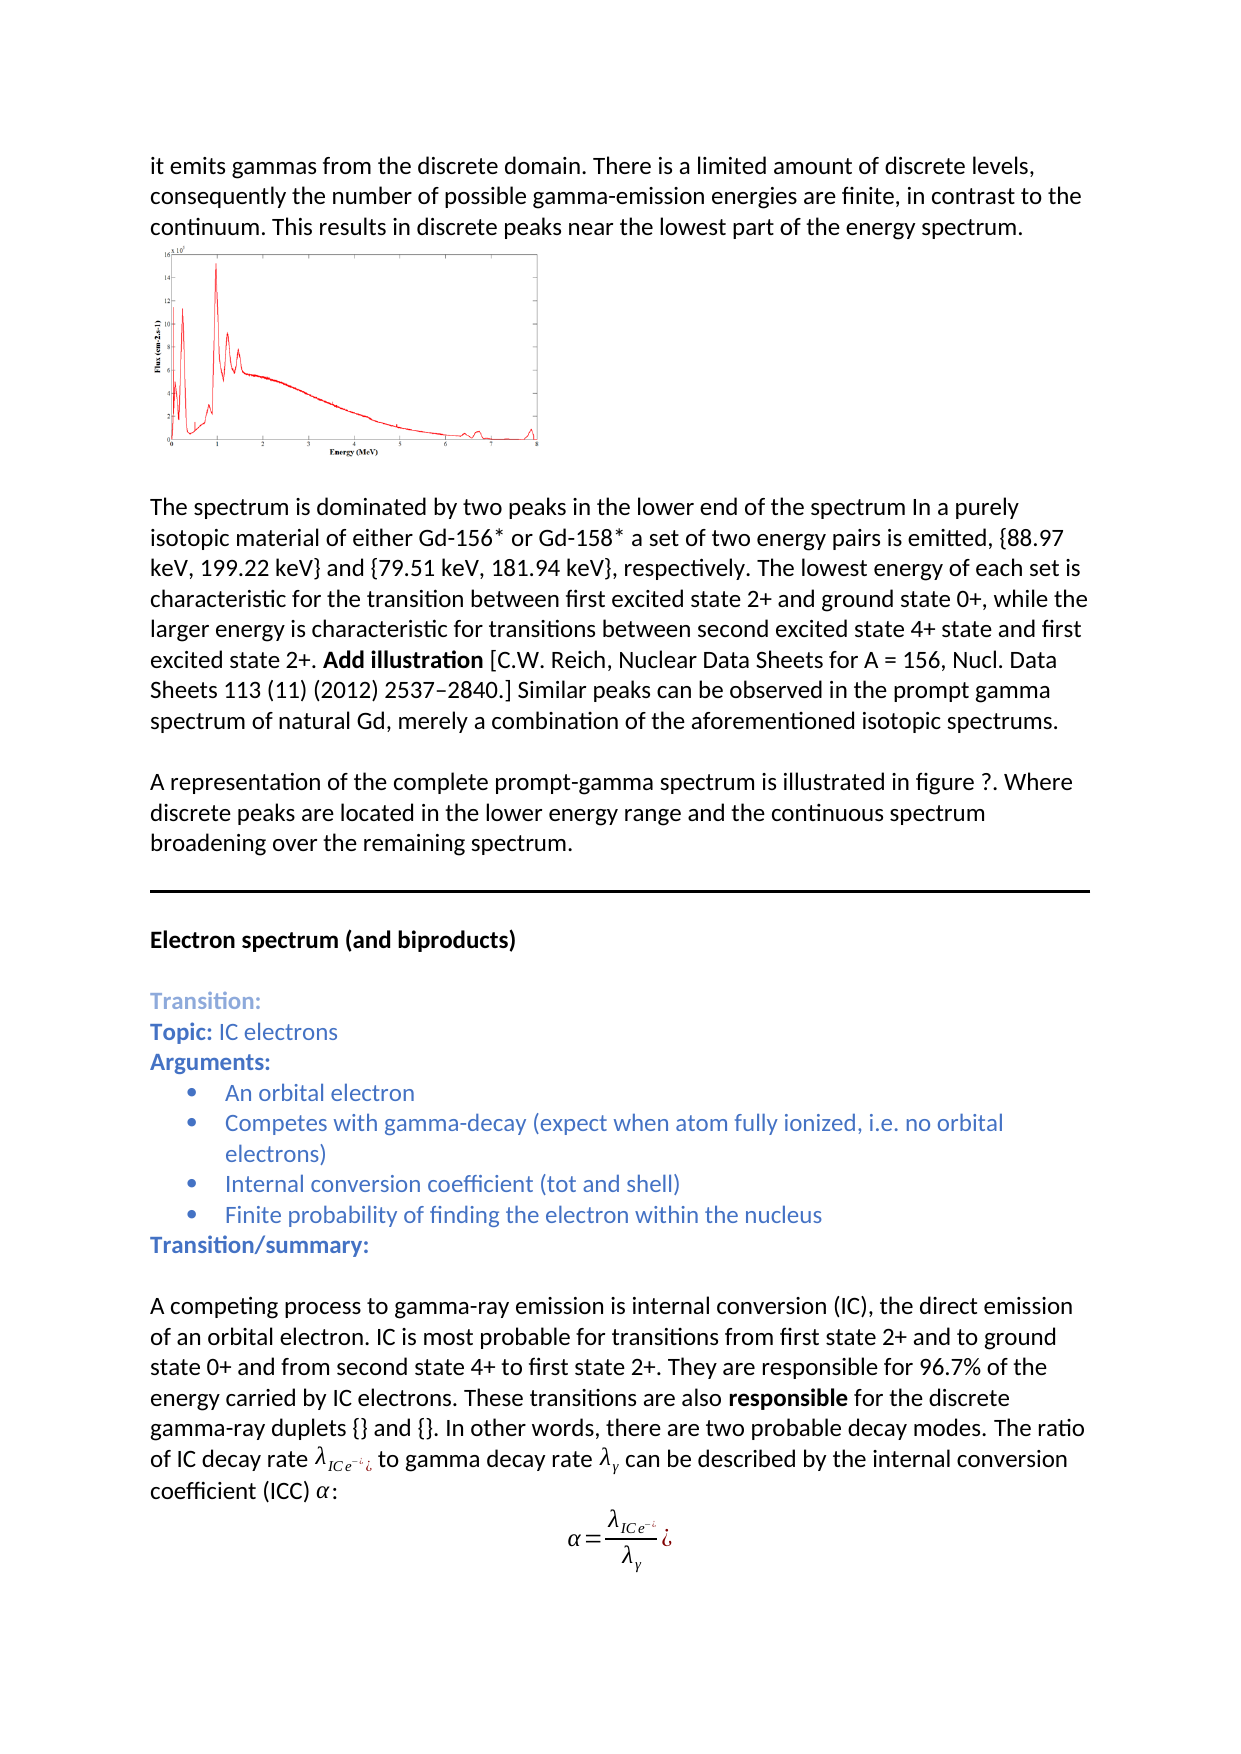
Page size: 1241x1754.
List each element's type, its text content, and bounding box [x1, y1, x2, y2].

text Transition/summary: [150, 1229, 1090, 1260]
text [150, 150, 1090, 242]
text A competing process to gamma-ray emission is internal conversion (IC), the direct emission of an orbital electron. IC is most probable for transitions from first state 2+ and to ground state 0+ and from second state 4+ to first state 2+. They are responsible for 96.7% of the energy carried by IC electrons. These transitions are also responsible for the discrete gamma-ray duplets {} and {}. In other words, there are two probable decay modes. The ratio of IC decay rate to gamma decay rate can be described by the internal conversion coefficient (ICC) : [150, 1290, 1090, 1506]
text Topic: IC electrons [150, 1016, 1090, 1046]
list An orbital electron [187, 1077, 1090, 1107]
text A representation of the complete prompt-gamma spectrum is illustrated in figure ?. Where discrete peaks are located in the lower energy range and the continuous spectrum broadening over the remaining spectrum. [150, 766, 1090, 858]
list Finite probability of finding the electron within the nucleus [187, 1199, 1090, 1229]
picture [150, 241, 550, 461]
text Transition: [150, 985, 1090, 1016]
list Internal conversion coefficient (tot and shell) [187, 1168, 1090, 1199]
text Electron spectrum (and biproducts) [150, 924, 1090, 954]
list Competes with gamma-decay (expect when atom fully ionized, i.e. no orbital electrons) [187, 1107, 1090, 1168]
text The spectrum is dominated by two peaks in the lower end of the spectrum In a purely isotopic material of either Gd-156* or Gd-158* a set of two energy pairs is emitted, {88.97 keV, 199.22 keV} and {79.51 keV, 181.94 keV}, respectively. The lowest energy of each set is characteristic for the transition between first excited state 2+ and ground state 0+, while the larger energy is characteristic for transitions between second excited state 4+ state and first excited state 2+. Add illustration [C.W. Reich, Nuclear Data Sheets for A = 156, Nucl. Data Sheets 113 (11) (2012) 2537–2840.] Similar peaks can be observed in the prompt gamma spectrum of natural Gd, merely a combination of the aforementioned isotopic spectrums. [150, 492, 1090, 736]
text Arguments: [150, 1046, 1090, 1077]
